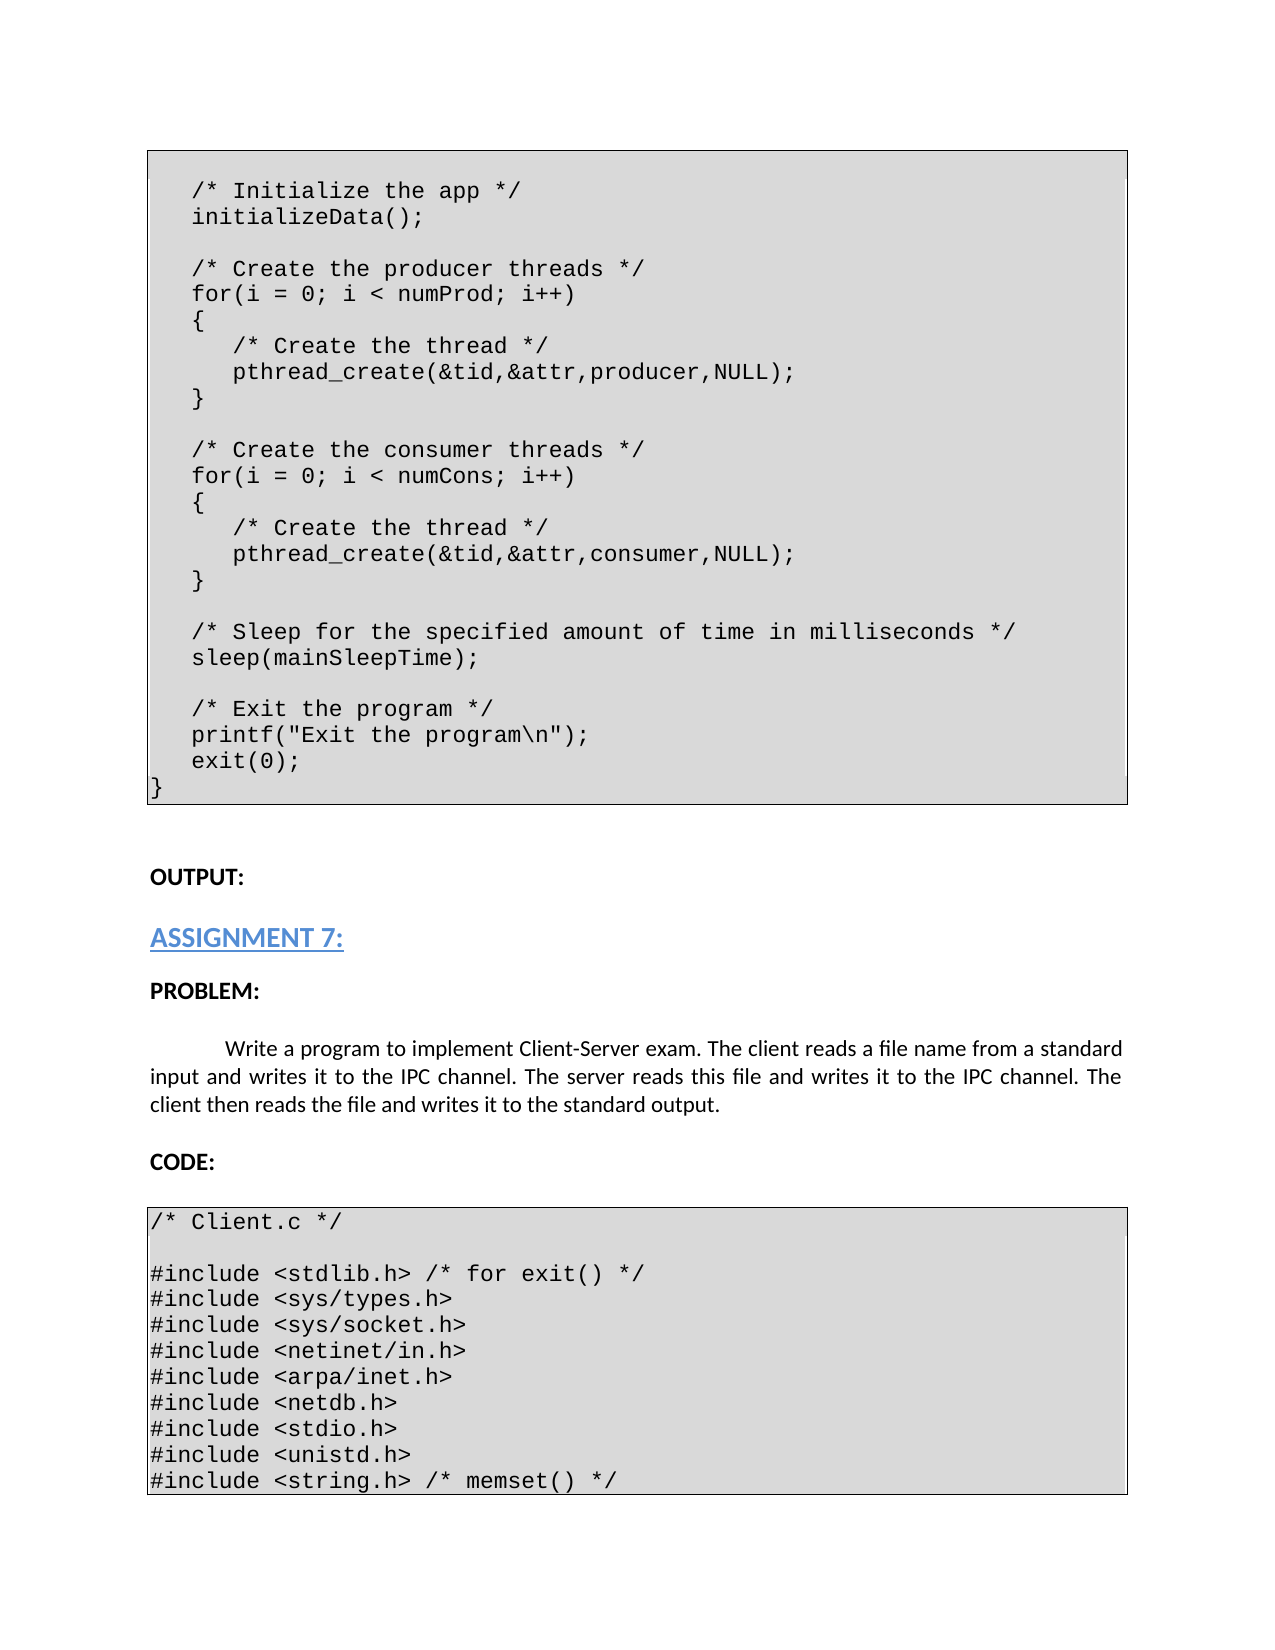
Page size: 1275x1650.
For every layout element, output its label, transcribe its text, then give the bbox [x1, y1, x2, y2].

text /* Create the thread */ [150, 335, 1125, 361]
text } [148, 772, 1127, 804]
text for(i = 0; i < numCons; i++) [150, 464, 1125, 490]
text #include <stdio.h> [150, 1417, 1125, 1443]
text pthread_create(&tid,&attr,producer,NULL); [150, 361, 1125, 387]
text { [150, 490, 1125, 516]
text /* Create the producer threads */ [150, 257, 1125, 283]
text #include <netdb.h> [150, 1392, 1125, 1417]
text initializeData(); [150, 205, 1125, 231]
text /* Client.c */ [148, 1208, 1127, 1236]
text #include <string.h> /* memset() */ [150, 1469, 1125, 1494]
text for(i = 0; i < numProd; i++) [150, 283, 1125, 309]
text CODE: [150, 1146, 1125, 1176]
text pthread_create(&tid,&attr,consumer,NULL); [150, 542, 1125, 568]
text /* Create the thread */ [150, 516, 1125, 542]
text exit(0); [150, 750, 1125, 772]
text /* Initialize the app */ [150, 179, 1125, 205]
text /* Create the consumer threads */ [150, 438, 1125, 464]
text ASSIGNMENT 7: [150, 919, 1125, 955]
text #include <stdlib.h> /* for exit() */ [150, 1262, 1125, 1288]
text } [150, 387, 1125, 412]
text #include <sys/socket.h> [150, 1314, 1125, 1340]
text } [150, 568, 1125, 594]
text PROBLEM: [150, 975, 1125, 1006]
text /* Sleep for the specified amount of time in milliseconds */ [150, 620, 1125, 646]
text printf("Exit the program\n"); [150, 724, 1125, 750]
text #include <unistd.h> [150, 1443, 1125, 1469]
text OUTPUT: [150, 861, 1125, 891]
text #include <sys/types.h> [150, 1288, 1125, 1314]
text #include <arpa/inet.h> [150, 1366, 1125, 1392]
text #include <netinet/in.h> [150, 1340, 1125, 1366]
text /* Exit the program */ [150, 698, 1125, 724]
text sleep(mainSleepTime); [150, 646, 1125, 672]
text { [150, 309, 1125, 335]
text Write a program to implement Client-Server exam. The client reads a file name from a standard input and writes it to the IPC channel. The server reads this file and writes it to the IPC channel. The client then reads the file and writes it to the standard output. [150, 1034, 1125, 1118]
